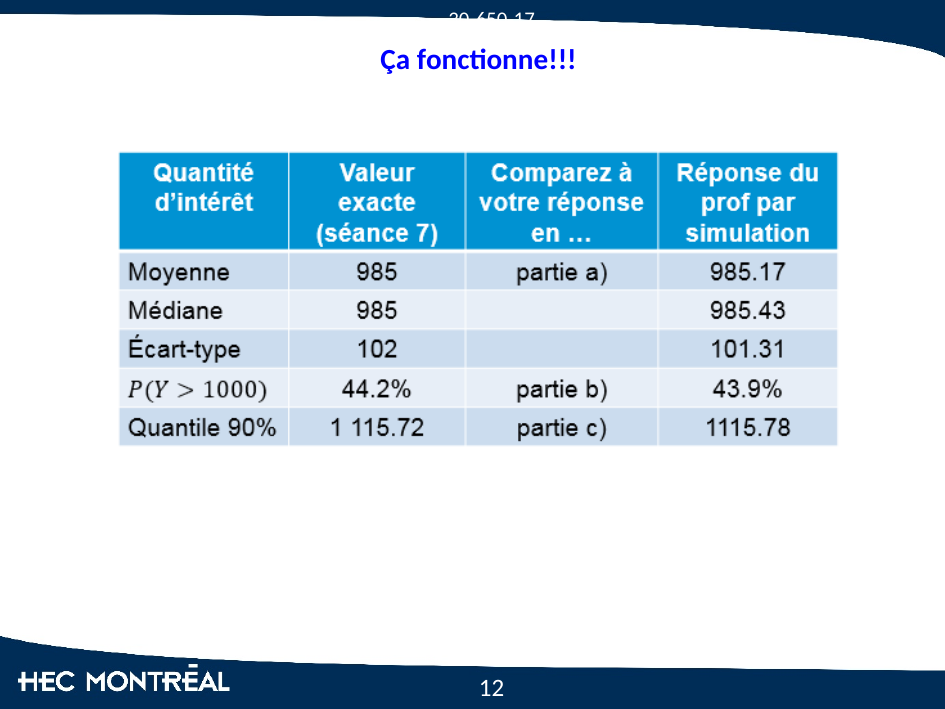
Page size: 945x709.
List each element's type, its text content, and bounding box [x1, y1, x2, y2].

text Ça fonctionne!!! [41, 41, 915, 77]
picture [0, 0, 945, 709]
